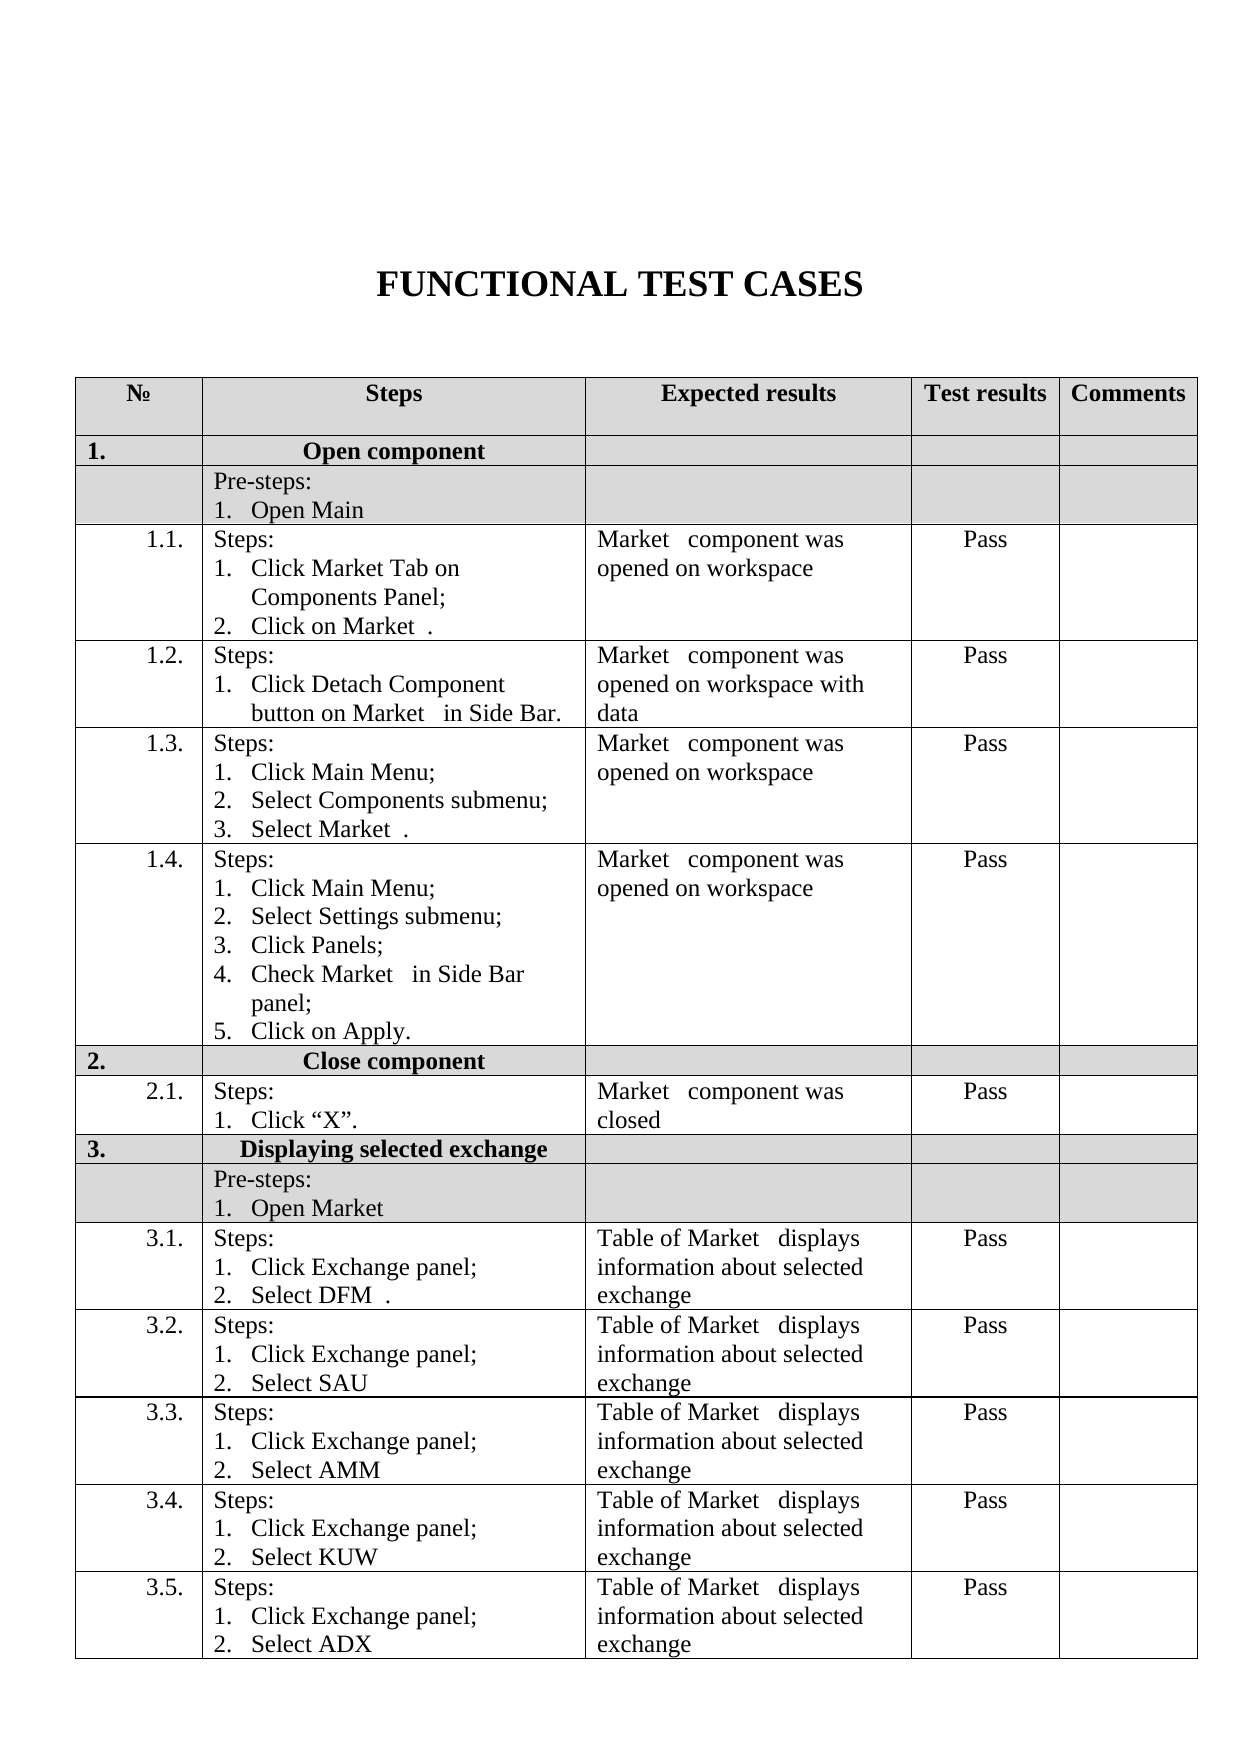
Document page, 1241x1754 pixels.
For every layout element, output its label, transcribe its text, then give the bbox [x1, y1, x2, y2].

table_cell [1060, 1223, 1197, 1309]
table_cell [912, 1164, 1059, 1222]
table_cell Pass [912, 525, 1059, 639]
table_cell [1060, 1310, 1197, 1396]
table_cell [1060, 525, 1197, 639]
table_cell Steps: Click Main Menu; Select Settings submenu; Click Panels; Check Market in Side Bar panel; Click on Apply. [203, 844, 585, 1045]
table_cell [1060, 1046, 1197, 1075]
table_cell Table of Market displays information about selected exchange [586, 1398, 911, 1484]
table_cell [1060, 1076, 1197, 1133]
table_cell Steps: Click Exchange panel; Select DFM . [203, 1223, 585, 1309]
table_cell [1060, 728, 1197, 843]
table_cell [1060, 436, 1197, 465]
table_cell Table of Market displays information about selected exchange [586, 1310, 911, 1396]
table_cell [76, 1076, 202, 1133]
table_cell Pre-steps: Open Market [203, 1164, 585, 1222]
table_cell [1060, 1164, 1197, 1222]
table_cell [1060, 641, 1197, 727]
table_cell Pass [912, 1485, 1059, 1571]
table_cell [912, 1135, 1059, 1163]
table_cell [586, 1572, 911, 1658]
table_cell Steps: Click Main Menu; Select Components submenu; Select Market . [203, 728, 585, 843]
table_cell [76, 1398, 202, 1484]
table_cell [1060, 1485, 1197, 1571]
table_cell [1060, 1135, 1197, 1163]
table_cell [912, 466, 1059, 523]
table_cell [1060, 1572, 1197, 1658]
table_cell [76, 1164, 202, 1222]
table_cell [1060, 466, 1197, 523]
table_cell [76, 641, 202, 727]
table_cell Steps: Click Exchange panel; Select AMM [203, 1398, 585, 1484]
table_cell [76, 436, 202, 465]
table_cell Pass [912, 1076, 1059, 1133]
table_cell [586, 466, 911, 523]
table_cell Table of Market displays information about selected exchange [586, 1223, 911, 1309]
table_cell [586, 1135, 911, 1163]
table_cell [912, 1046, 1059, 1075]
table_cell [76, 1135, 202, 1163]
table_cell [76, 728, 202, 843]
table_cell Steps: Click Exchange panel; Select ADX [203, 1572, 585, 1658]
table_cell [76, 1572, 202, 1658]
table_cell Pass [912, 728, 1059, 843]
table_cell Steps: Click Detach Component button on Market in Side Bar. [203, 641, 585, 727]
table_header Comments [1060, 378, 1197, 435]
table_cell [586, 1485, 911, 1571]
table_cell [1060, 844, 1197, 1045]
table_header Steps [203, 378, 585, 435]
table_cell [586, 1164, 911, 1222]
table_cell Displaying selected exchange [203, 1135, 585, 1163]
table_cell Market component was opened on workspace [586, 844, 911, 1045]
table_cell Market component was opened on workspace [586, 728, 911, 843]
table_cell [76, 844, 202, 1045]
table_cell Steps: Click “X”. [203, 1076, 585, 1133]
table_cell Steps: Click Exchange panel; Select KUW [203, 1485, 585, 1571]
table_cell [912, 436, 1059, 465]
table_cell Pass [912, 844, 1059, 1045]
table_cell [76, 1485, 202, 1571]
table_cell [76, 525, 202, 639]
table_cell Pass [912, 1310, 1059, 1396]
table_cell Pass [912, 641, 1059, 727]
table_cell [76, 1310, 202, 1396]
table_cell Steps: Click Market Tab on Components Panel; Click on Market . [203, 525, 585, 639]
table_cell [76, 1046, 202, 1075]
table_cell Pass [912, 1223, 1059, 1309]
table_cell Pass [912, 1572, 1059, 1658]
table_cell [76, 466, 202, 523]
table_cell Market component was opened on workspace with data [586, 641, 911, 727]
table_cell Open component [203, 436, 585, 465]
table_cell [76, 1223, 202, 1309]
table_header Test results [912, 378, 1059, 435]
table_cell Market component was closed [586, 1076, 911, 1133]
table_header Expected results [586, 378, 911, 435]
table_cell Close component [203, 1046, 585, 1075]
table_cell Pass [912, 1398, 1059, 1484]
table_cell [586, 436, 911, 465]
table_header № [76, 378, 202, 435]
table_cell [1060, 1398, 1197, 1484]
table_cell Pre-steps: Open Main [203, 466, 585, 523]
table_cell [586, 1046, 911, 1075]
table_cell Steps: Click Exchange panel; Select SAU [203, 1310, 585, 1396]
table_cell Market component was opened on workspace [586, 525, 911, 639]
subtitle Functional test cases [75, 262, 1165, 305]
